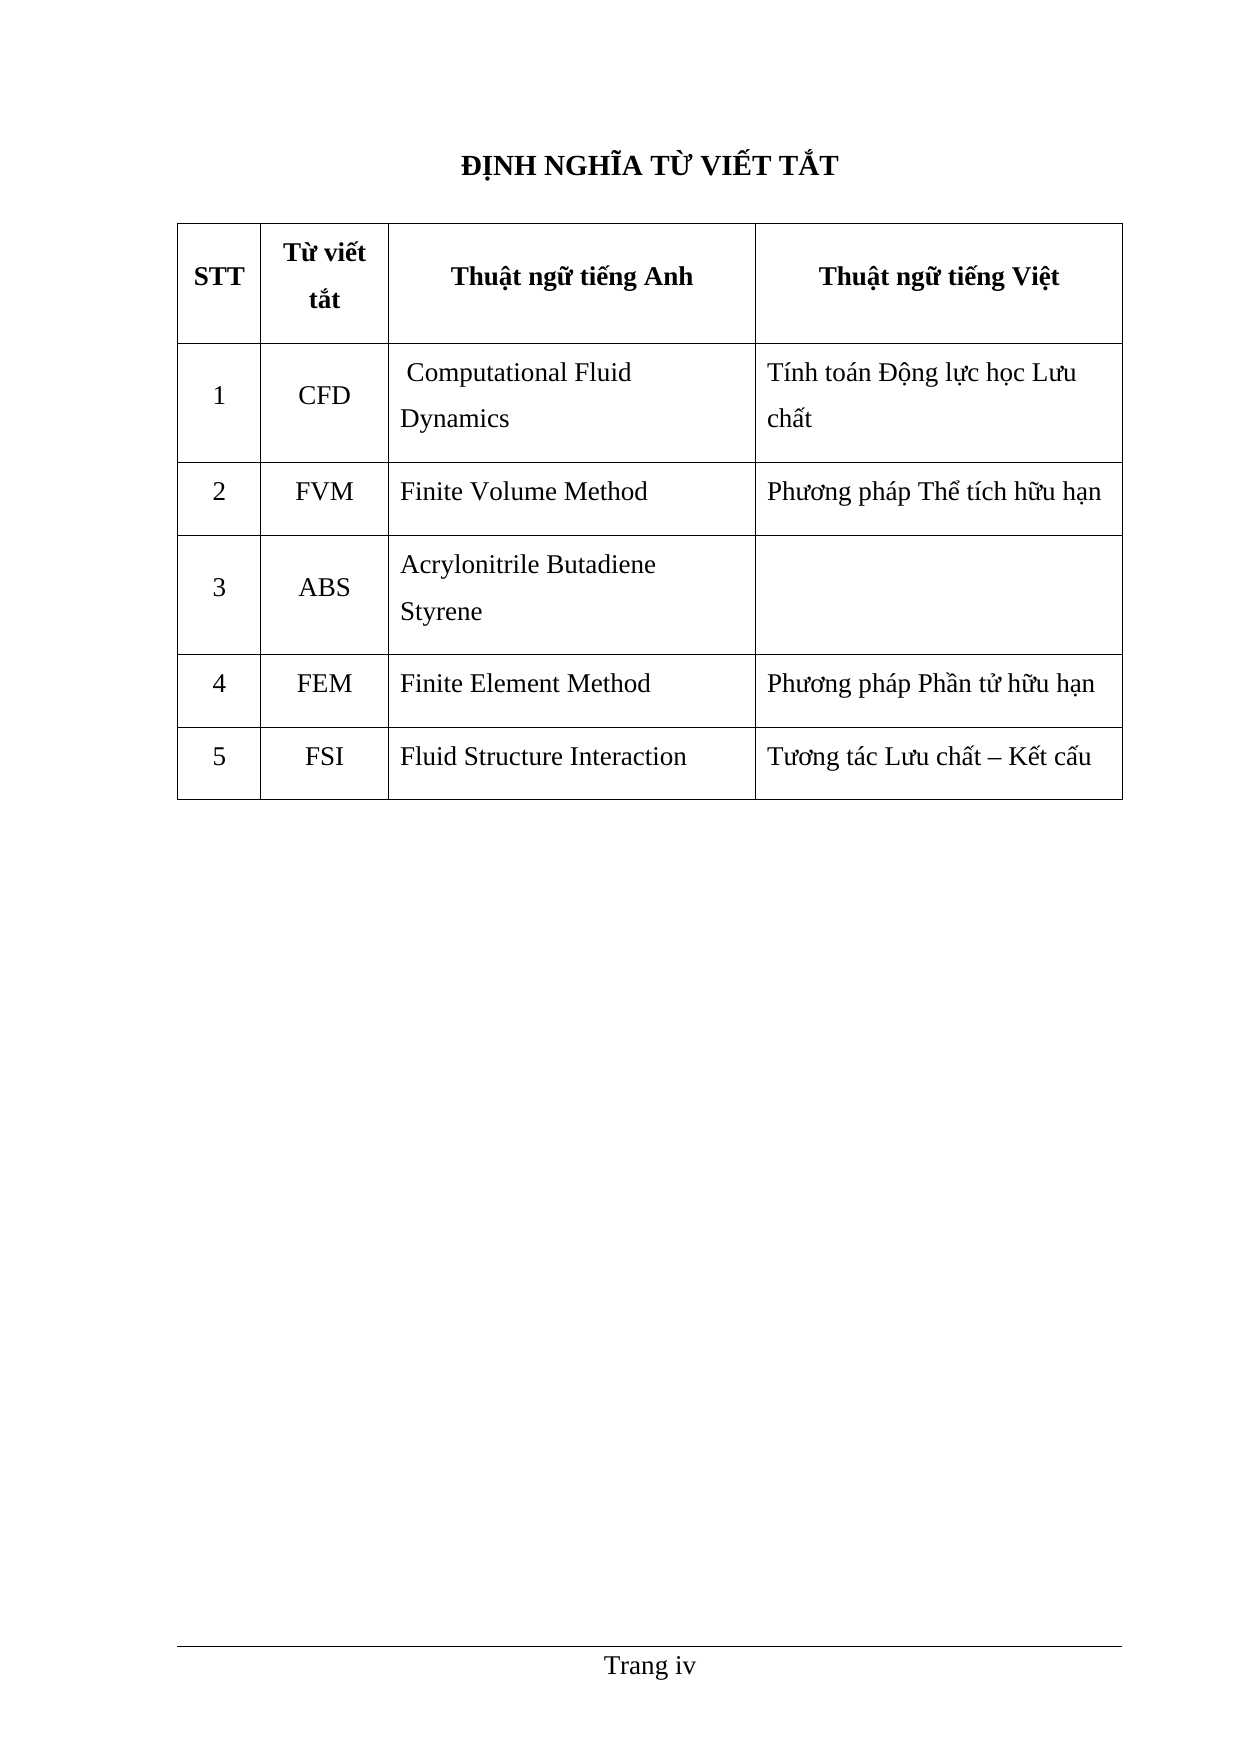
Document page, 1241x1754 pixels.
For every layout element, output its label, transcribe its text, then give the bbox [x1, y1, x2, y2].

table_cell Finite Element Method [389, 655, 755, 727]
table_cell ABS [261, 536, 388, 654]
table_cell Computational Fluid Dynamics [389, 344, 755, 462]
table_cell FEM [261, 655, 388, 727]
table_cell [756, 536, 1122, 654]
table_cell 5 [178, 728, 260, 799]
table_cell 3 [178, 536, 260, 654]
table_header Thuật ngữ tiếng Anh [389, 224, 755, 342]
table_header STT [178, 224, 260, 342]
table_cell FVM [261, 463, 388, 534]
table_cell Tính toán Động lực học Lưu chất [756, 344, 1122, 462]
table_cell 2 [178, 463, 260, 534]
table_cell Acrylonitrile Butadiene Styrene [389, 536, 755, 654]
table_cell Phương pháp Phần tử hữu hạn [756, 655, 1122, 727]
table_cell 4 [178, 655, 260, 727]
subtitle ĐỊNH NGHĨA TỪ VIẾT TẮT [177, 148, 1122, 181]
table_cell Finite Volume Method [389, 463, 755, 534]
table_cell Tương tác Lưu chất – Kết cấu [756, 728, 1122, 799]
table_header Từ viết tắt [261, 224, 388, 342]
table_cell 1 [178, 344, 260, 462]
table_cell Fluid Structure Interaction [389, 728, 755, 799]
table_cell Phương pháp Thể tích hữu hạn [756, 463, 1122, 534]
table_cell CFD [261, 344, 388, 462]
table_cell FSI [261, 728, 388, 799]
table_header Thuật ngữ tiếng Việt [756, 224, 1122, 342]
